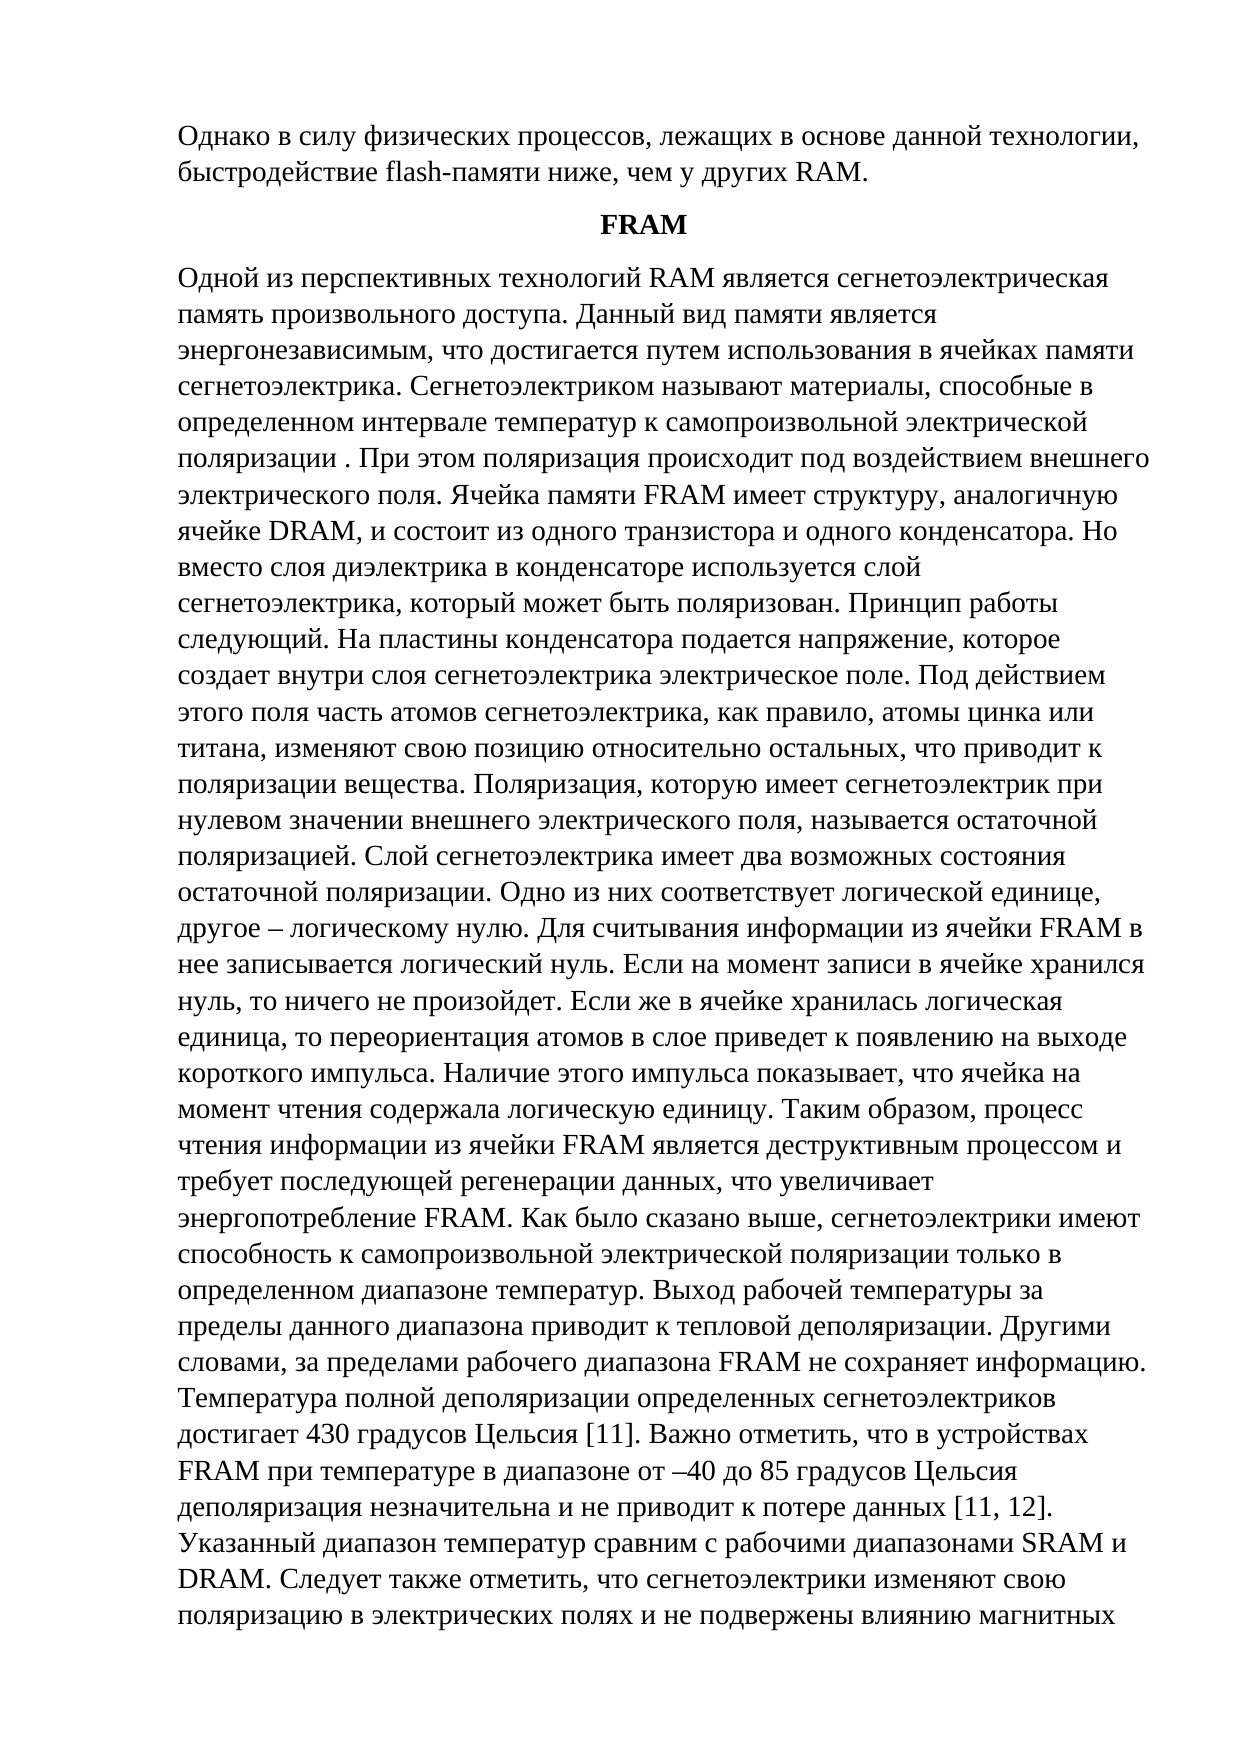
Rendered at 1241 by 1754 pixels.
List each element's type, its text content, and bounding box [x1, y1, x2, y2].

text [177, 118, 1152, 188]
text FRAM [177, 207, 1152, 241]
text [177, 260, 1152, 1631]
